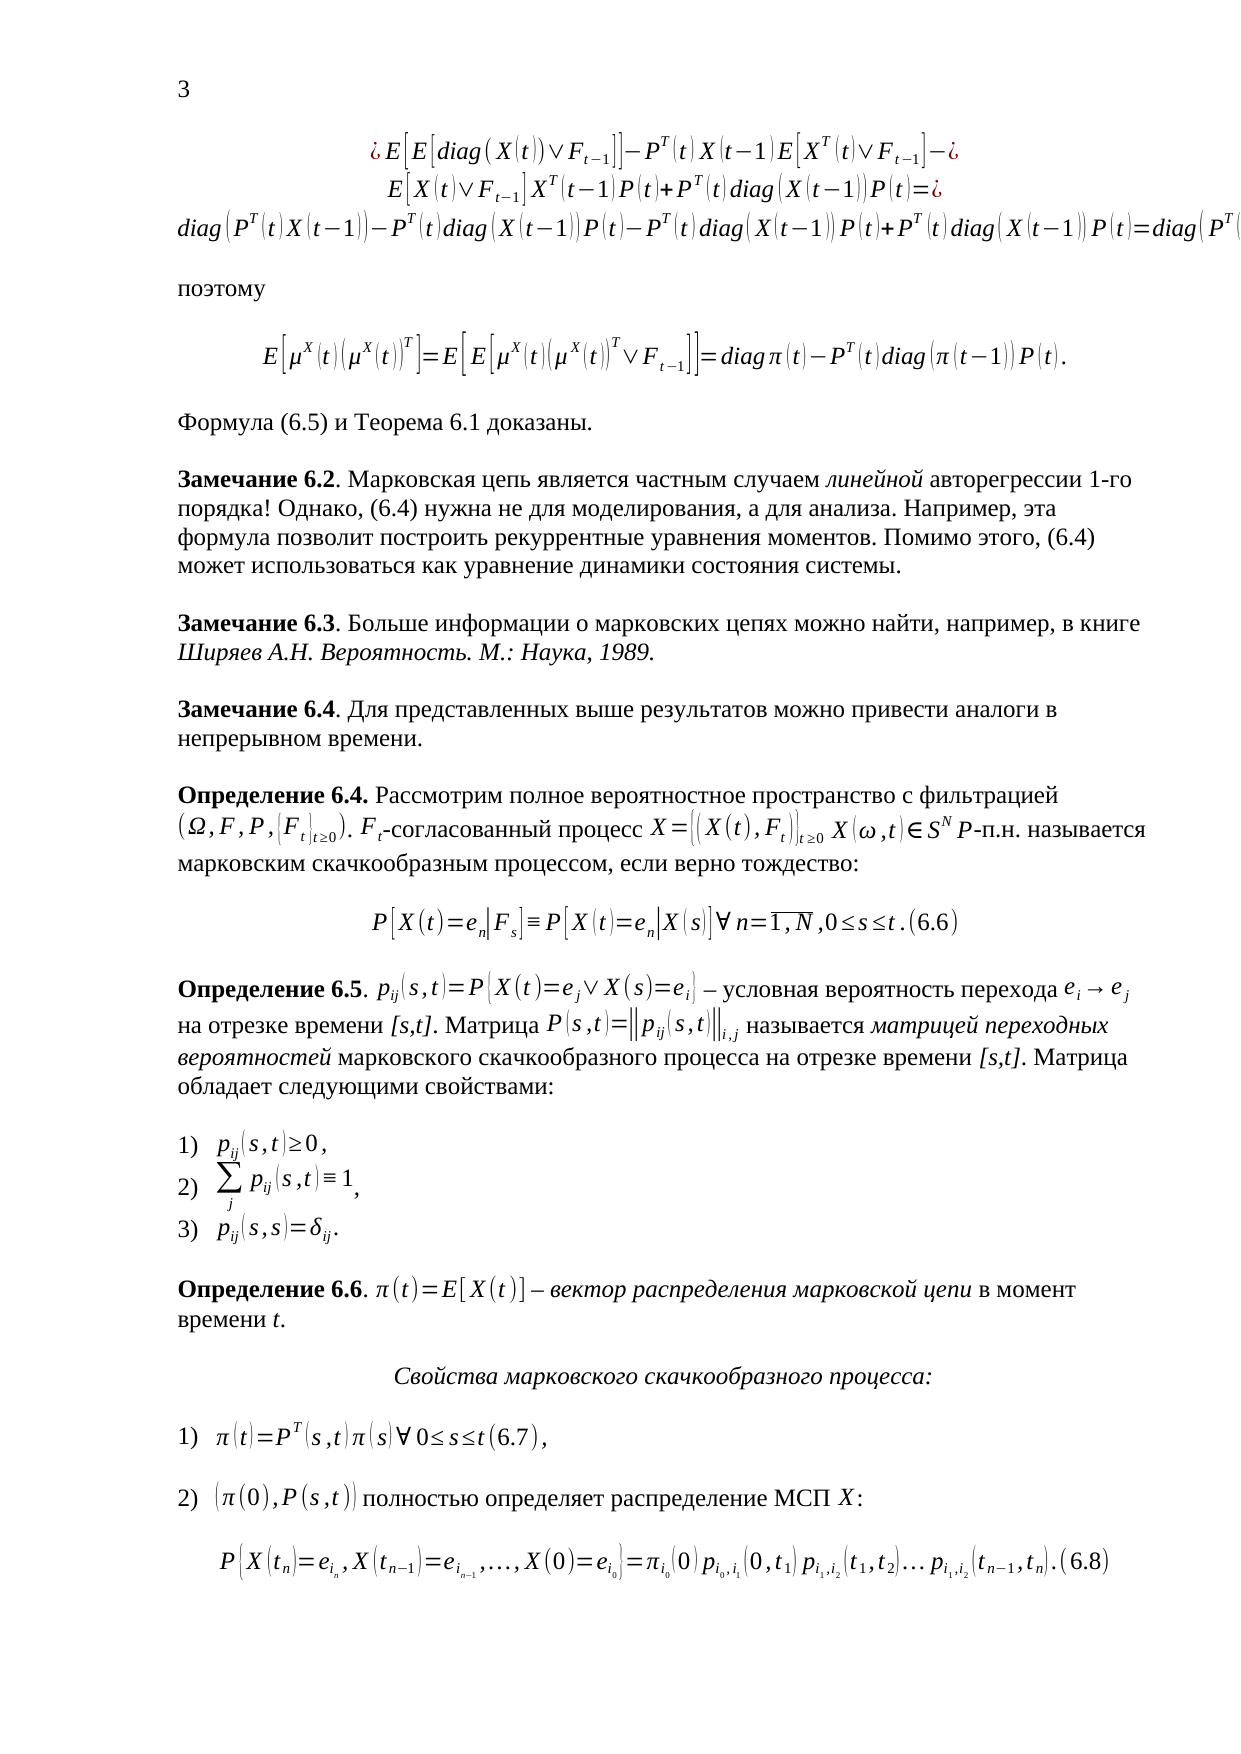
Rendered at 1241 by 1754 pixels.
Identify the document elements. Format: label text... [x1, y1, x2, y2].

text Формула (6.5) и Теорема 6.1 доказаны. [177, 407, 1152, 435]
text Определение 6.4. Рассмотрим полное вероятностное пространство с фильтрацией . -согласованный процесс -п.н. называется марковским скачкообразным процессом, если верно тождество: [177, 780, 1152, 877]
text Замечание 6.2. Марковская цепь является частным случаем линейной авторегрессии 1-го порядка! Однако, (6.4) нужна не для моделирования, а для анализа. Например, эта формула позволит построить рекуррентные уравнения моментов. Помимо этого, (6.4) может использоваться как уравнение динамики состояния системы. [177, 464, 1152, 579]
list полностью определяет распределение МСП : [177, 1480, 1152, 1514]
text поэтому [177, 273, 1152, 302]
text Определение 6.6. – вектор распределения марковской цепи в момент времени t. [177, 1274, 1152, 1332]
text Замечание 6.4. Для представленных выше результатов можно привести аналоги в непрерывном времени. [177, 694, 1152, 752]
list , [177, 1161, 1152, 1212]
text Определение 6.5. – условная вероятность перехода на отрезке времени [s,t]. Матрица называется матрицей переходных вероятностей марковского скачкообразного процесса на отрезке времени [s,t]. Матрица обладает следующими свойствами: [177, 971, 1152, 1100]
text Свойства марковского скачкообразного процесса: [177, 1361, 1152, 1390]
text Замечание 6.3. Больше информации о марковских цепях можно найти, например, в книге Ширяев А.Н. Вероятность. М.: Наука, 1989. [177, 608, 1152, 665]
